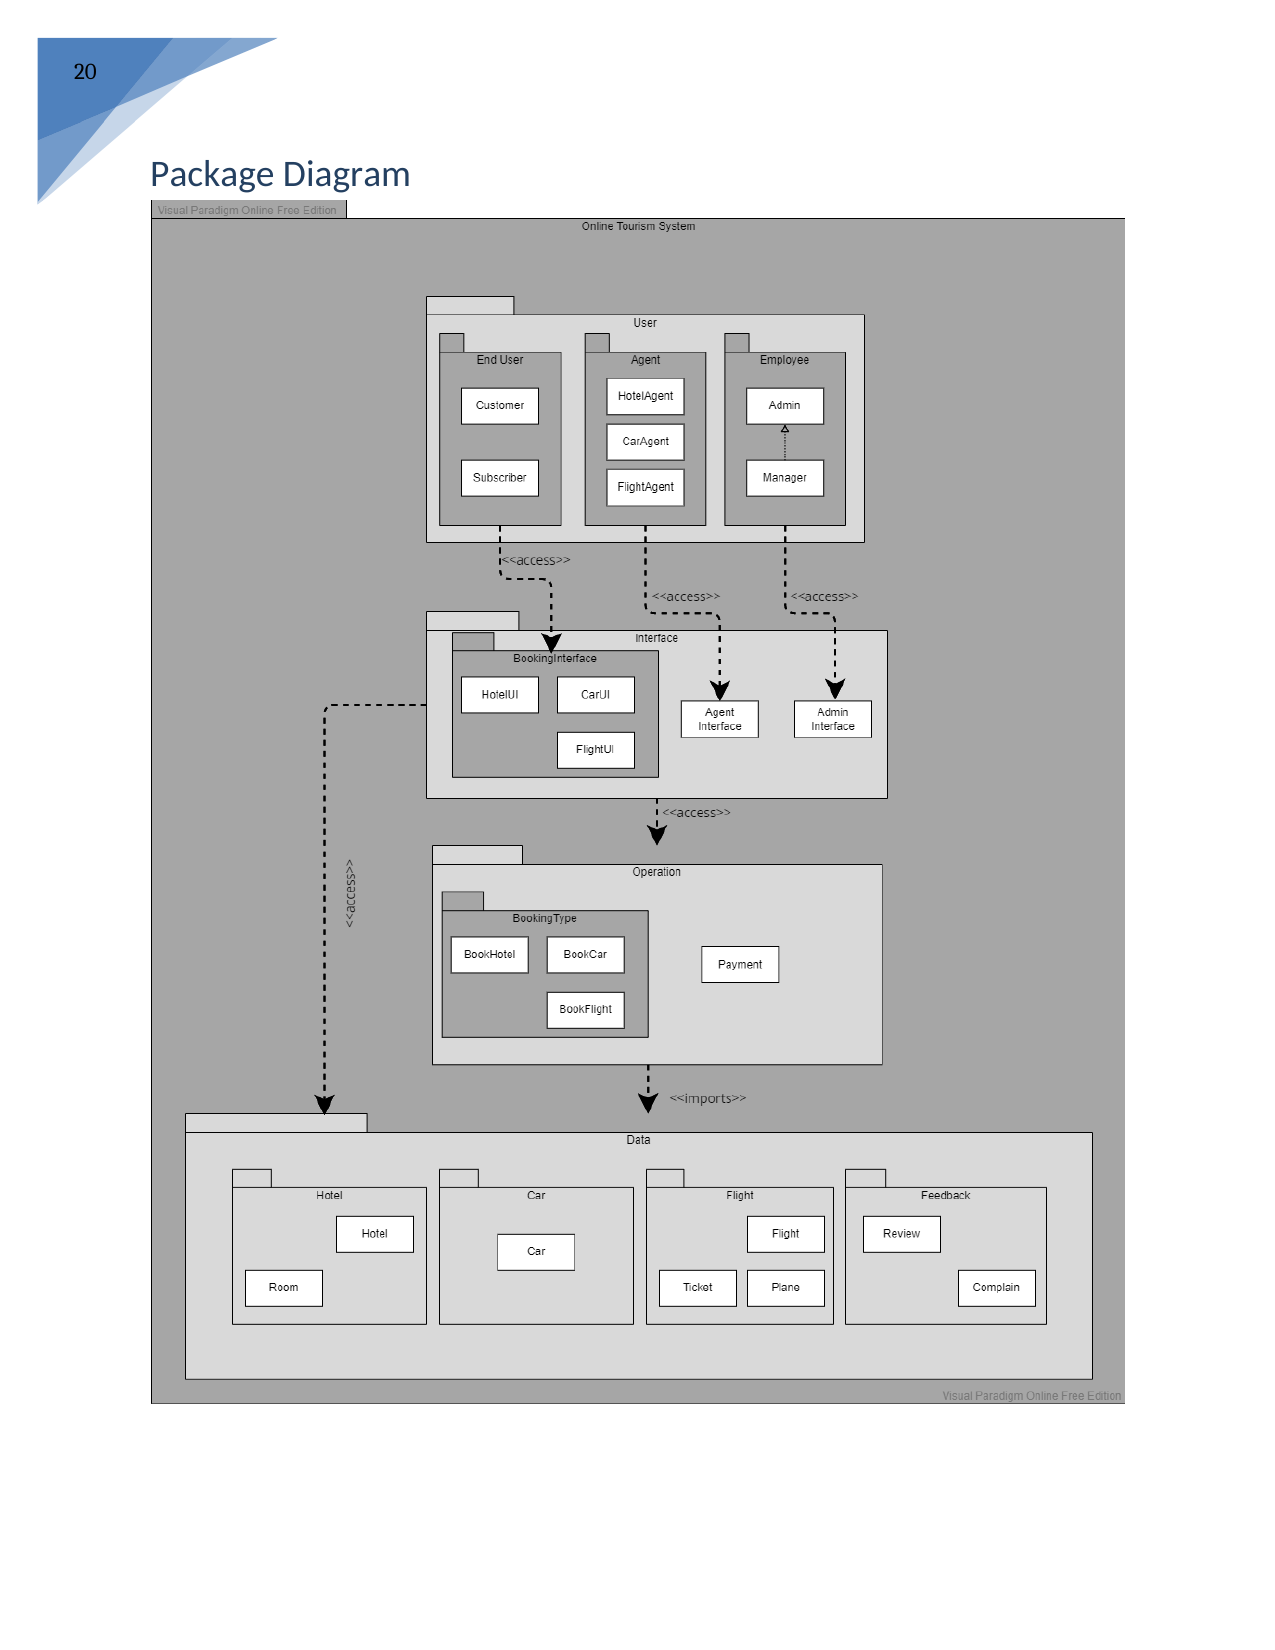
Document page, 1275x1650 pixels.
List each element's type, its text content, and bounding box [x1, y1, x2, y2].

subtitle Package Diagram [150, 150, 1125, 196]
picture [37, 37, 1125, 1404]
